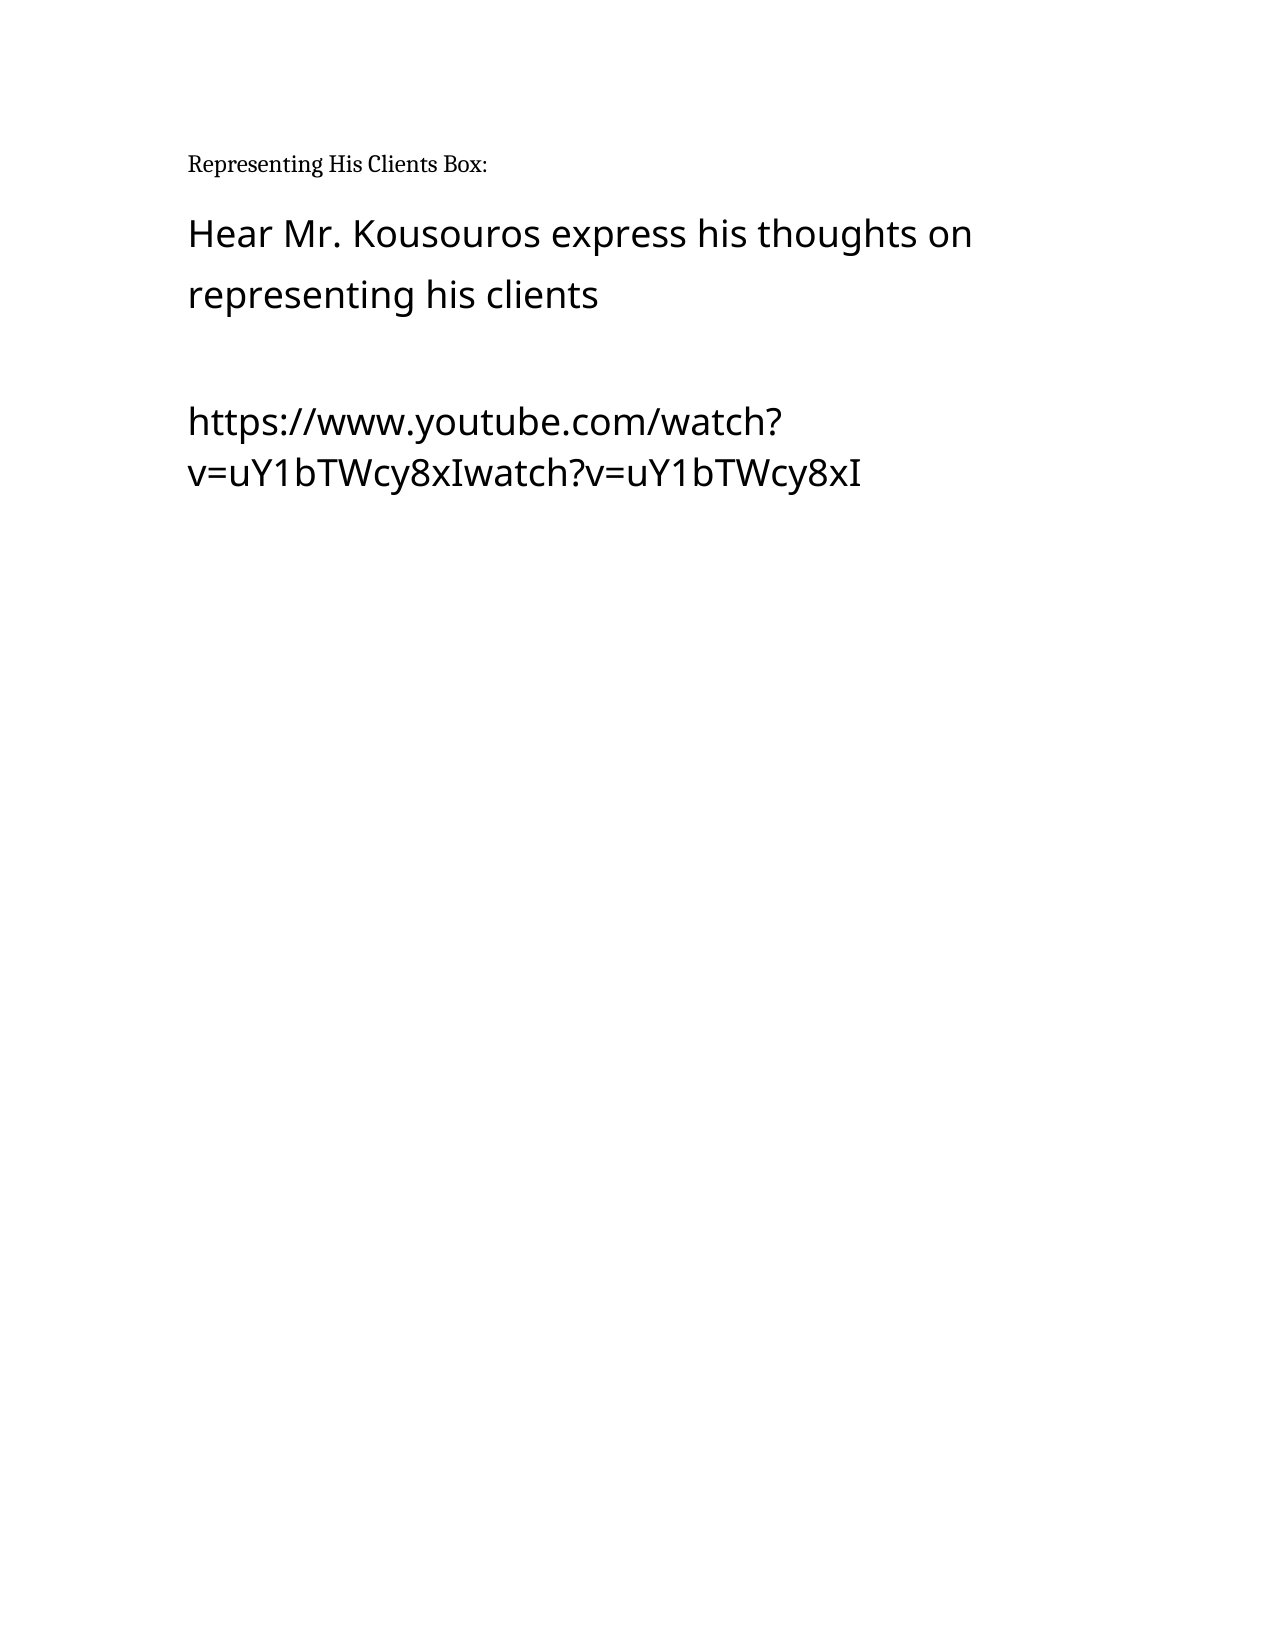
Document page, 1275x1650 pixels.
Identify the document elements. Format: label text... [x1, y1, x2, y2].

text Representing His Clients Box: [187, 150, 1087, 179]
text Hear Mr. Kousouros express his thoughts on representing his clients [187, 207, 1087, 320]
text https://www.youtube.com/watch?v=uY1bTWcy8xIwatch?v=uY1bTWcy8xI [187, 395, 1087, 497]
